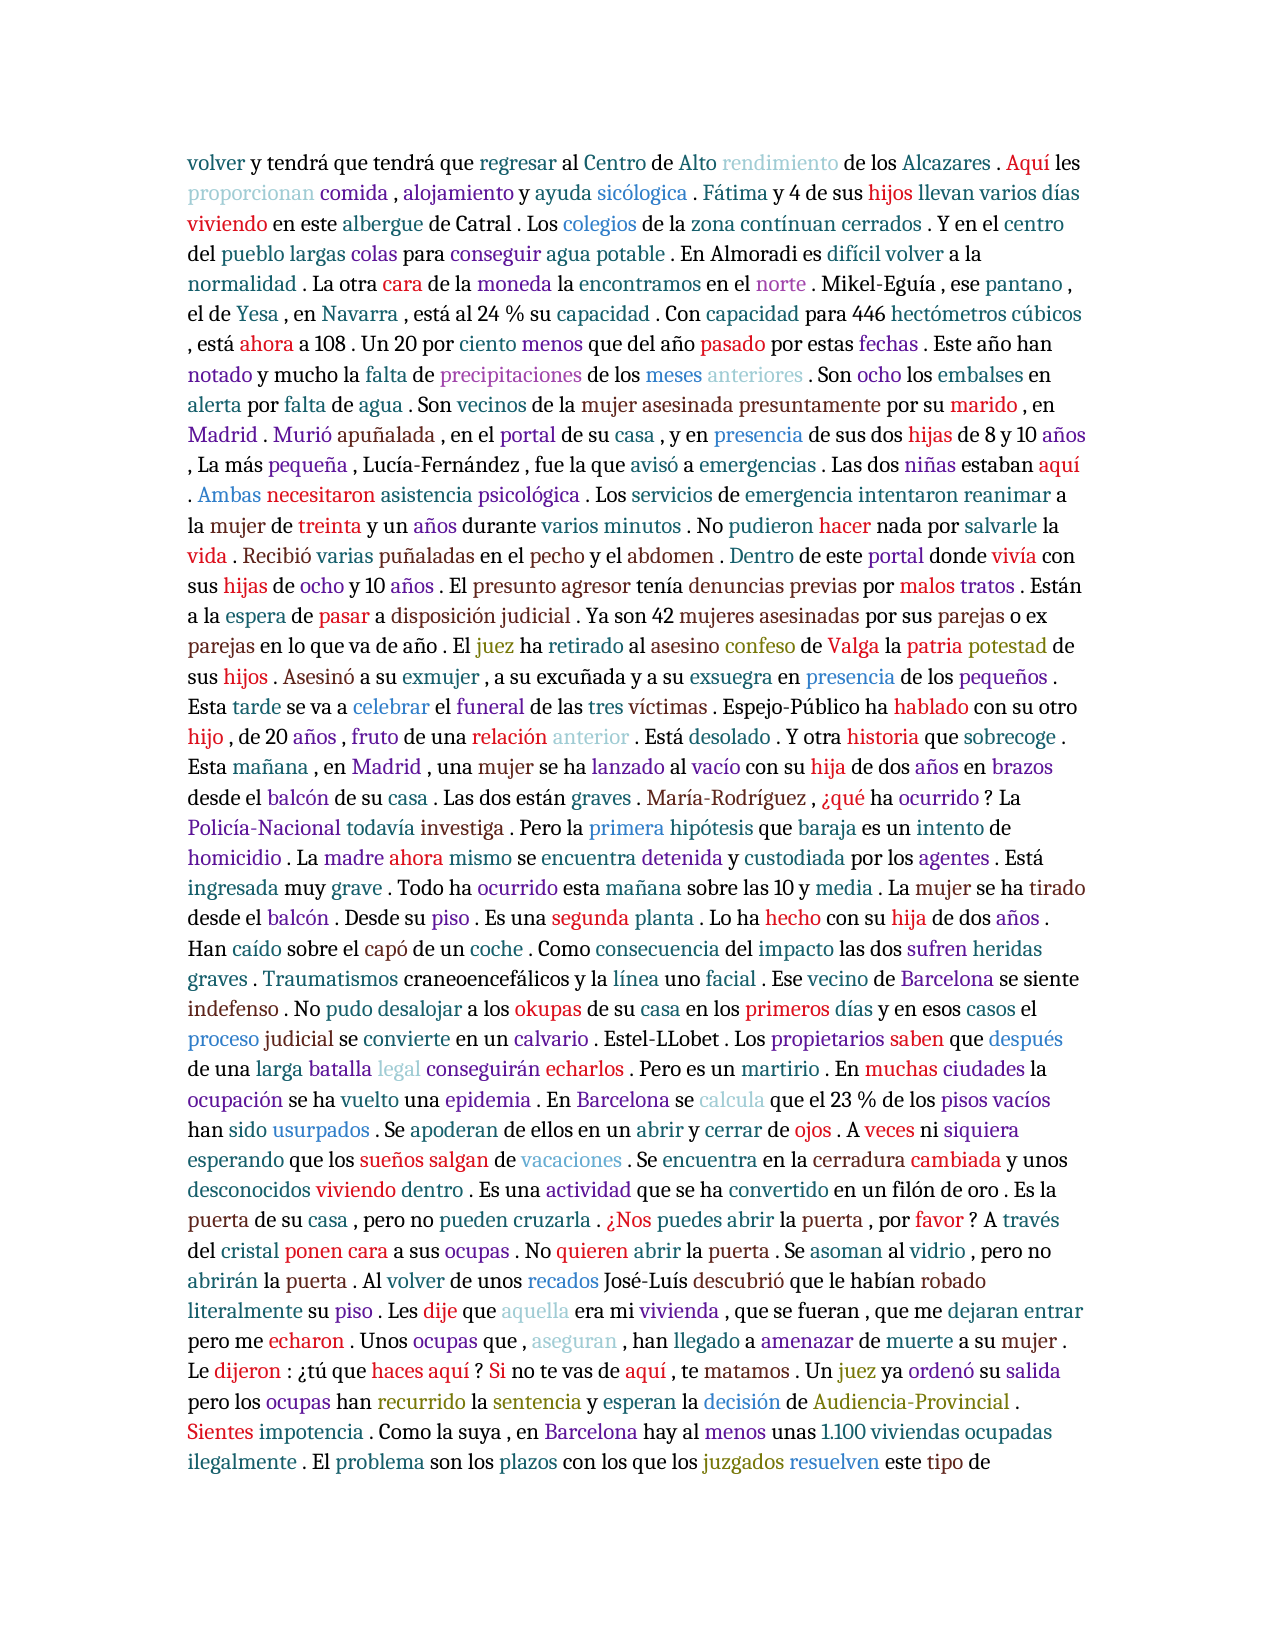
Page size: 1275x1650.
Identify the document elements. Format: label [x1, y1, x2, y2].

text [187, 150, 1087, 1475]
